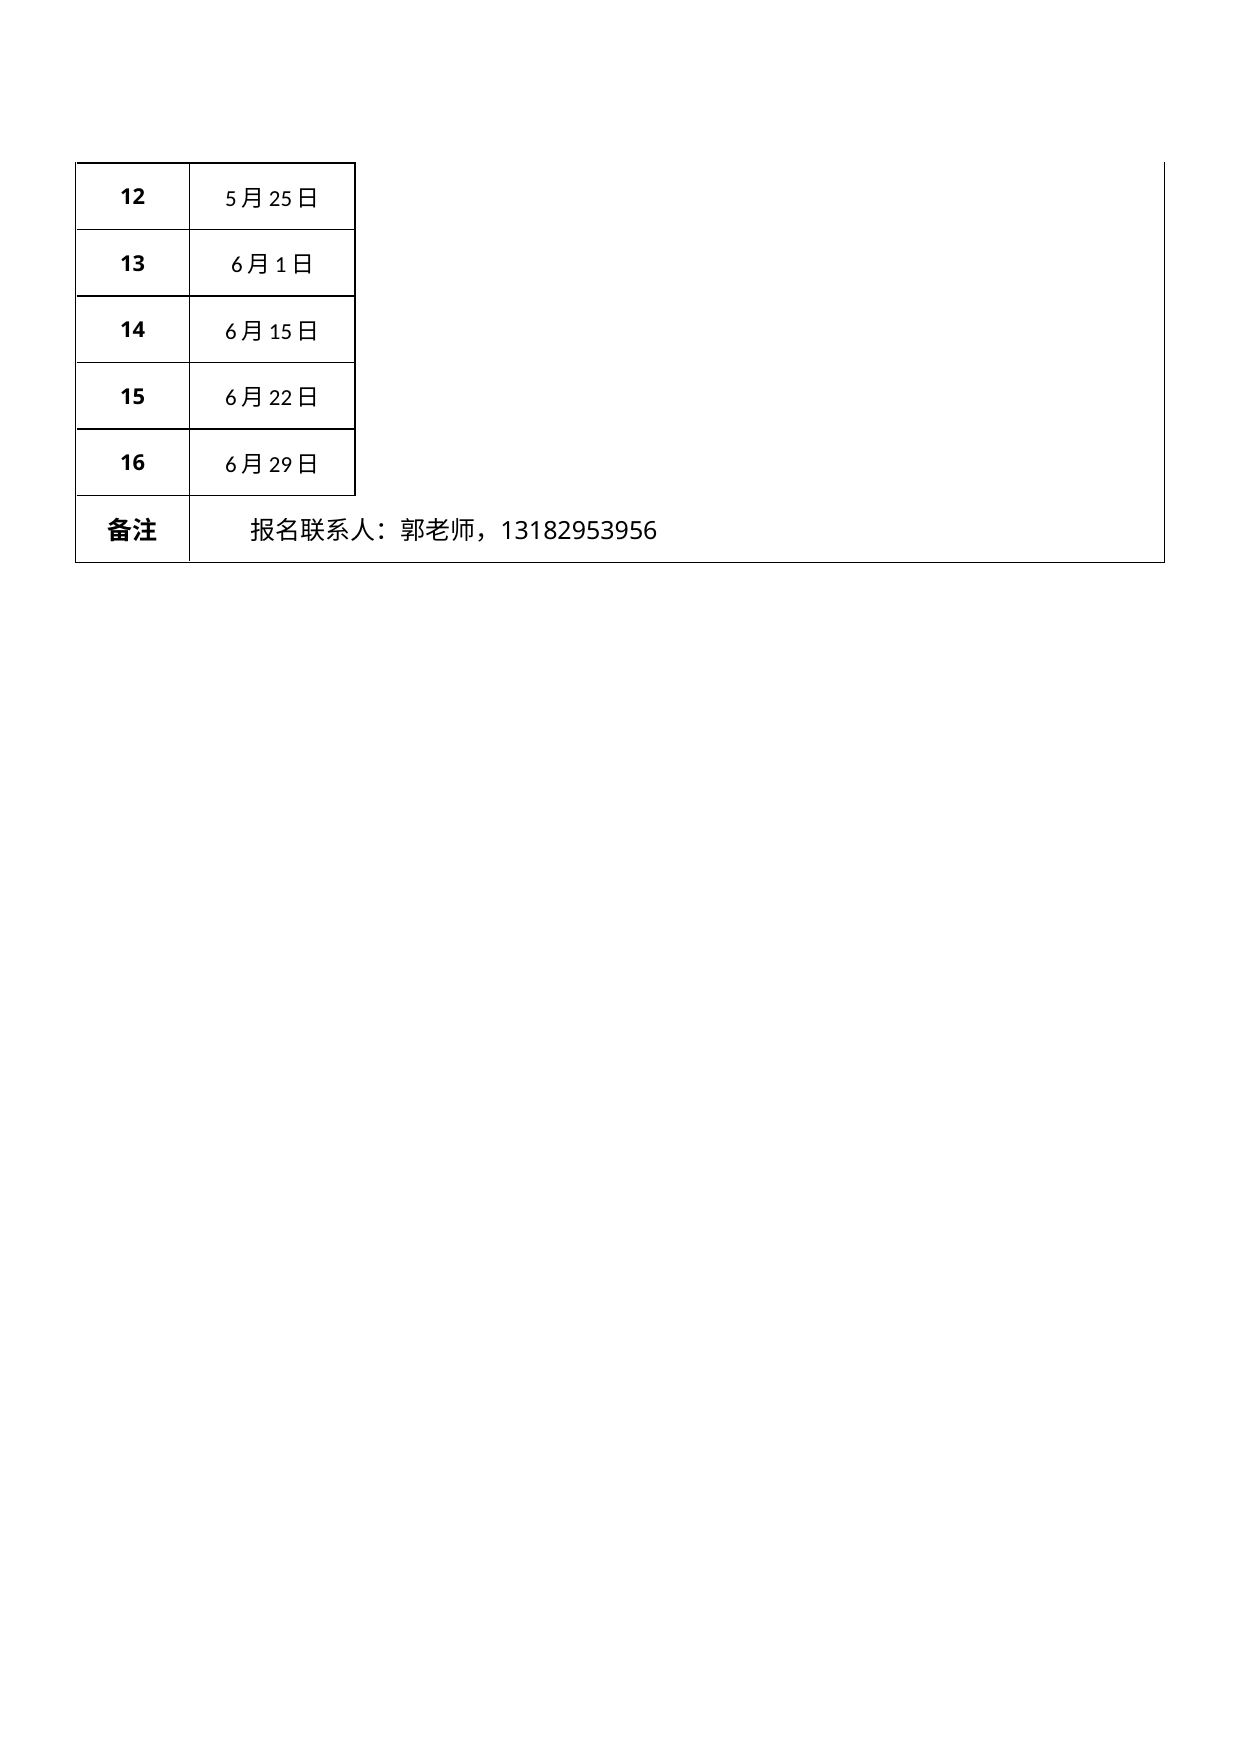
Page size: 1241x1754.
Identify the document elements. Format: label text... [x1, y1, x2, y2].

table_cell 6月22日 [190, 363, 354, 428]
table_cell 备注 [76, 496, 189, 561]
table_cell 报名联系人：郭老师，13182953956 [190, 495, 1164, 561]
table_cell 14 [76, 296, 189, 362]
table_cell 15 [76, 363, 189, 428]
table_cell 13 [76, 230, 189, 295]
table_cell 6月29日 [190, 430, 354, 495]
table_cell 12 [76, 163, 189, 228]
table_cell 16 [76, 429, 189, 495]
table_cell 5月25日 [190, 164, 354, 228]
table_cell 6月15日 [190, 297, 354, 362]
table_cell 6月1日 [190, 230, 354, 295]
